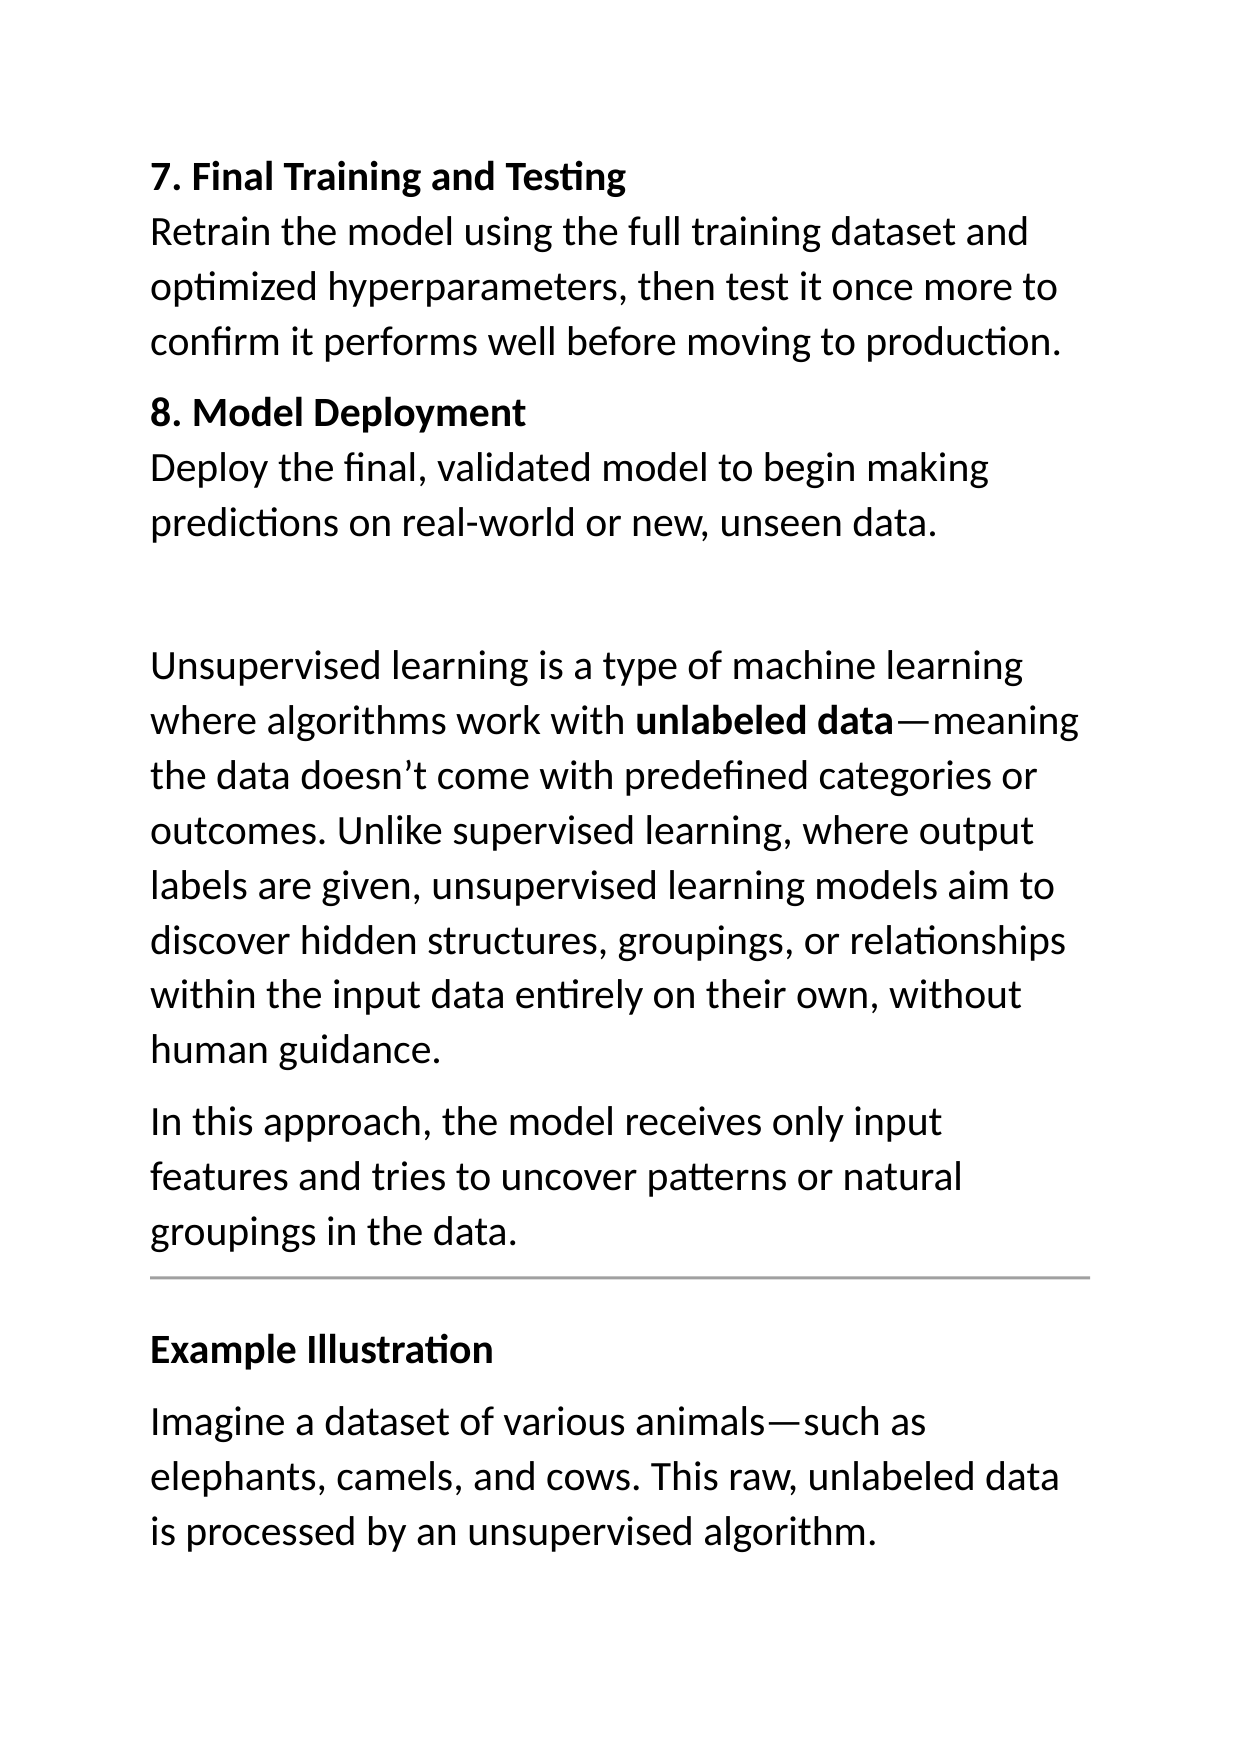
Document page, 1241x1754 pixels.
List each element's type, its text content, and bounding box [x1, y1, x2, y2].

text Example Illustration [150, 1323, 1090, 1374]
text 8. Model Deployment Deploy the final, validated model to begin making predictions on real-world or new, unseen data. [150, 386, 1090, 547]
text Imagine a dataset of various animals—such as elephants, camels, and cows. This raw, unlabeled data is processed by an unsupervised algorithm. [150, 1395, 1090, 1555]
text Unsupervised learning is a type of machine learning where algorithms work with unlabeled data—meaning the data doesn’t come with predefined categories or outcomes. Unlike supervised learning, where output labels are given, unsupervised learning models aim to discover hidden structures, groupings, or relationships within the input data entirely on their own, without human guidance. [150, 639, 1090, 1074]
text In this approach, the model receives only input features and tries to uncover patterns or natural groupings in the data. [150, 1095, 1090, 1256]
text 7. Final Training and Testing Retrain the model using the full training dataset and optimized hyperparameters, then test it once more to confirm it performs well before moving to production. [150, 150, 1090, 366]
